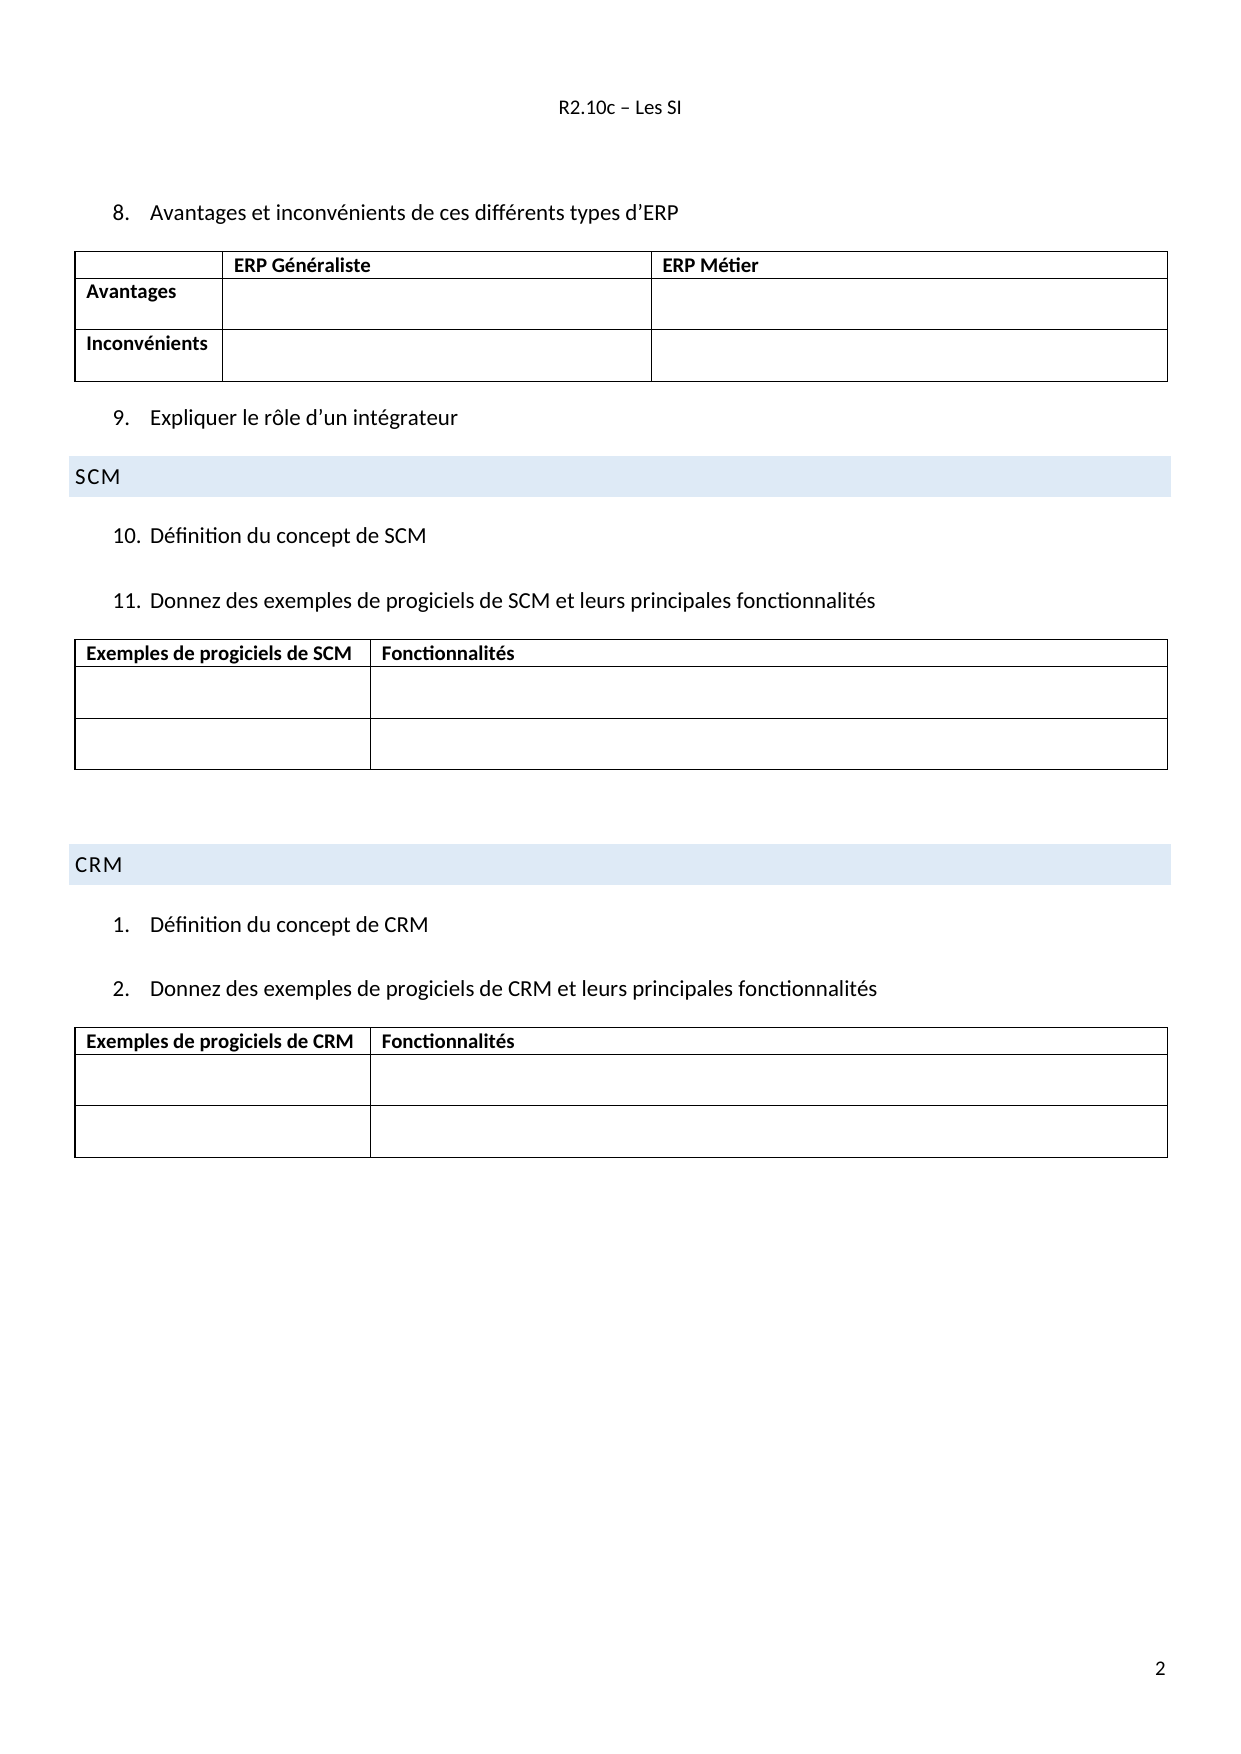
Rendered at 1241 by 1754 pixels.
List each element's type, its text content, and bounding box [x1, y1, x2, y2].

list Expliquer le rôle d’un intégrateur [112, 403, 1165, 431]
list Avantages et inconvénients de ces différents types d’ERP [112, 198, 1165, 226]
table_cell [76, 1055, 370, 1105]
table_header [76, 252, 222, 277]
subtitle CRM [75, 850, 1165, 878]
table_header Fonctionnalités [371, 1028, 1167, 1053]
list Donnez des exemples de progiciels de CRM et leurs principales fonctionnalités [112, 974, 1165, 1002]
list Donnez des exemples de progiciels de SCM et leurs principales fonctionnalités [112, 586, 1165, 614]
table_cell [76, 719, 370, 769]
table_header Exemples de progiciels de SCM [76, 640, 370, 666]
table_cell [371, 667, 1167, 717]
subtitle SCM [75, 463, 1165, 490]
table_cell Avantages [76, 279, 222, 329]
table_cell [371, 1055, 1167, 1105]
list Définition du concept de CRM [112, 910, 1165, 938]
table_cell [652, 330, 1167, 381]
table_header Fonctionnalités [371, 640, 1167, 666]
table_cell [371, 719, 1167, 769]
table_cell [223, 330, 651, 381]
list Définition du concept de SCM [112, 522, 1165, 550]
table_cell [223, 279, 651, 329]
table_cell [76, 1106, 370, 1157]
table_header Exemples de progiciels de CRM [76, 1028, 370, 1053]
table_cell Inconvénients [76, 330, 222, 381]
table_cell [652, 279, 1167, 329]
table_header ERP Généraliste [223, 252, 651, 277]
table_cell [76, 667, 370, 717]
table_header ERP Métier [652, 252, 1167, 277]
table_cell [371, 1106, 1167, 1157]
